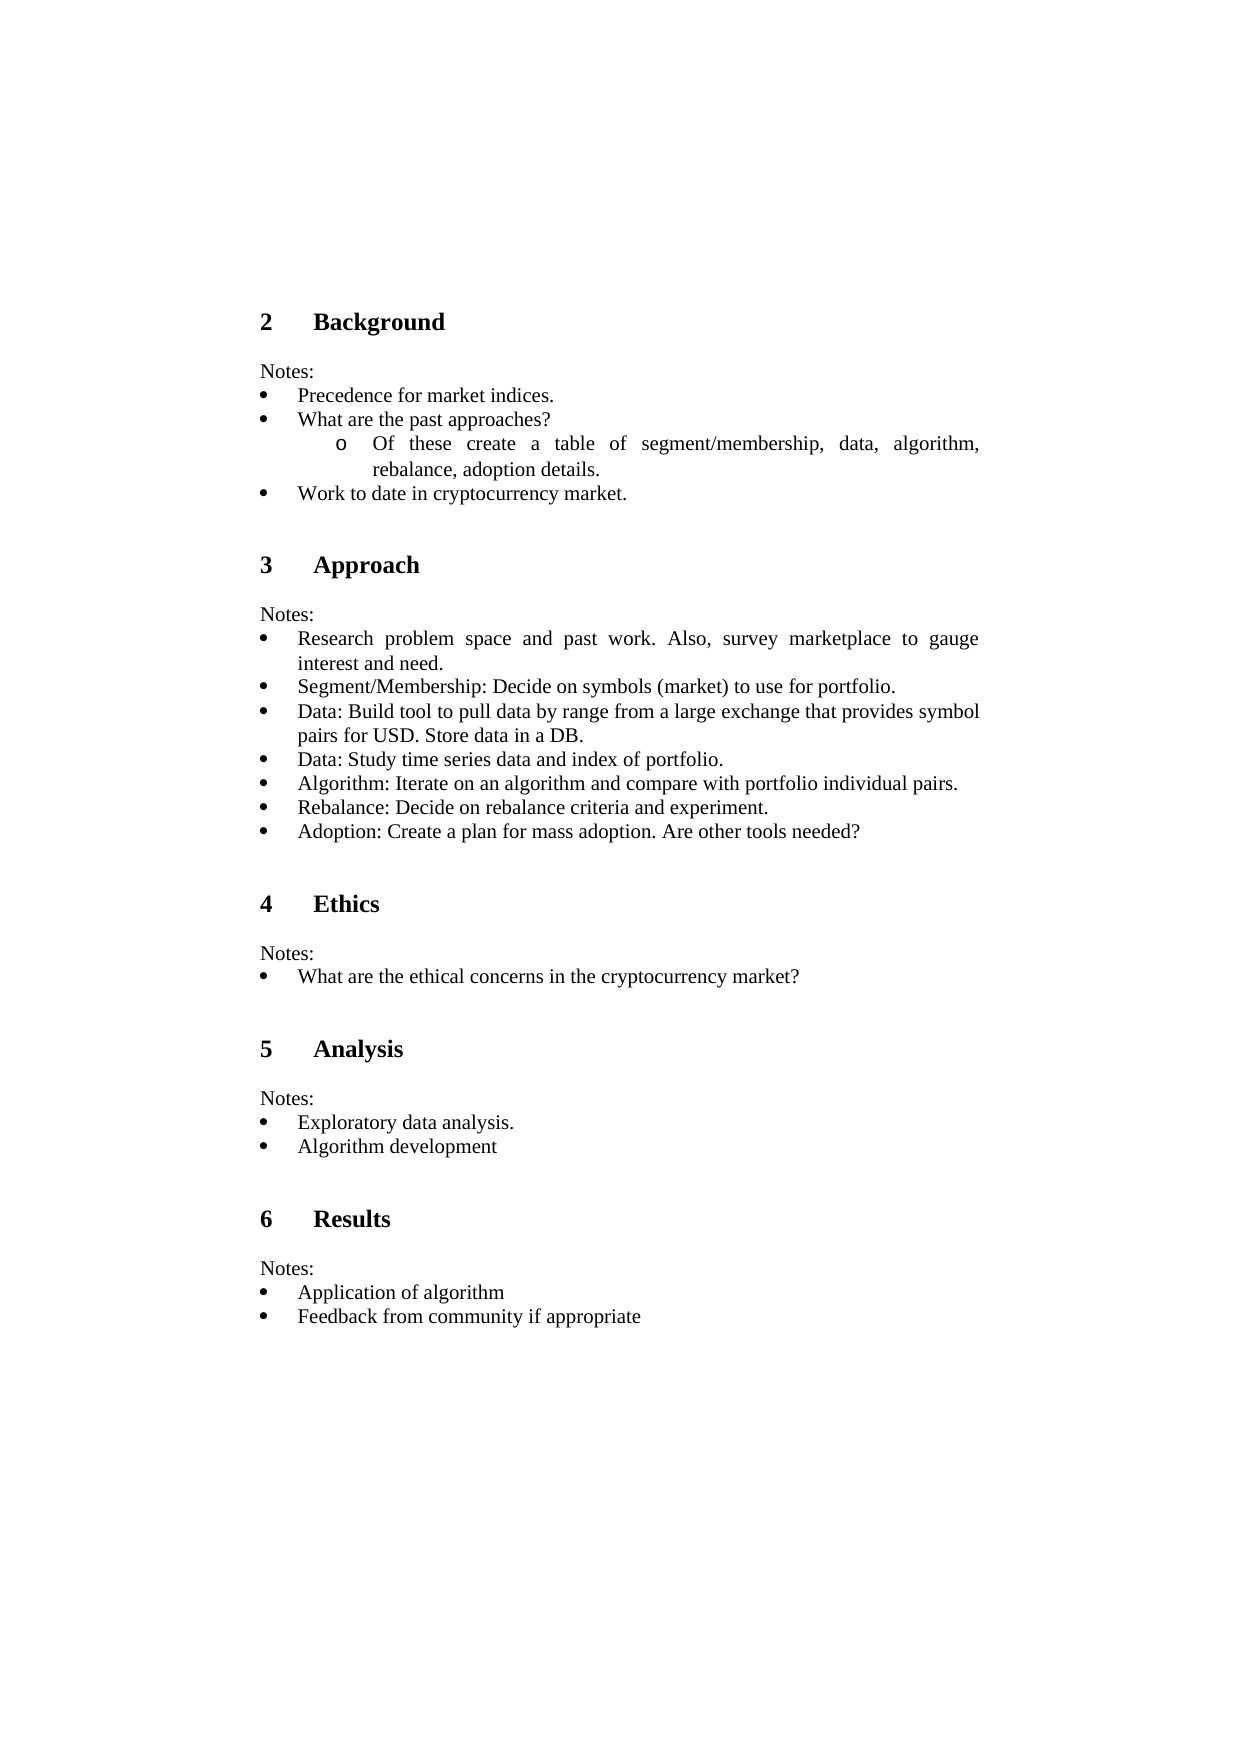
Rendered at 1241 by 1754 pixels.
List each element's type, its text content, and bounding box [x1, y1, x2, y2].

list Data: Study time series data and index of portfolio. [260, 747, 980, 771]
list Of these create a table of segment/membership, data, algorithm, rebalance, adoption details. [335, 431, 980, 481]
list Precedence for market indices. [260, 383, 980, 407]
list Algorithm: Iterate on an algorithm and compare with portfolio individual pairs. [260, 771, 980, 795]
text Notes: [260, 1256, 980, 1280]
list Application of algorithm [260, 1280, 980, 1304]
list Exploratory data analysis. [260, 1110, 980, 1134]
list Rebalance: Decide on rebalance criteria and experiment. [260, 795, 980, 819]
text Notes: [260, 602, 980, 626]
subtitle 2 Background [260, 307, 980, 336]
list Data: Build tool to pull data by range from a large exchange that provides symbol pairs for USD. Store data in a DB. [260, 698, 980, 747]
text Notes: [260, 1086, 980, 1110]
list What are the past approaches? [260, 407, 980, 431]
text Notes: [260, 940, 980, 964]
subtitle 5 Analysis [260, 1034, 980, 1063]
list Feedback from community if appropriate [260, 1304, 980, 1328]
list Adoption: Create a plan for mass adoption. Are other tools needed? [260, 819, 980, 843]
list What are the ethical concerns in the cryptocurrency market? [260, 964, 980, 988]
list Algorithm development [260, 1134, 980, 1158]
subtitle 3 Approach [260, 551, 980, 579]
subtitle 6 Results [260, 1204, 980, 1233]
list Segment/Membership: Decide on symbols (market) to use for portfolio. [260, 674, 980, 698]
list Work to date in cryptocurrency market. [260, 481, 980, 505]
list Research problem space and past work. Also, survey marketplace to gauge interest and need. [260, 626, 980, 674]
text Notes: [260, 359, 980, 383]
subtitle 4 Ethics [260, 889, 980, 917]
